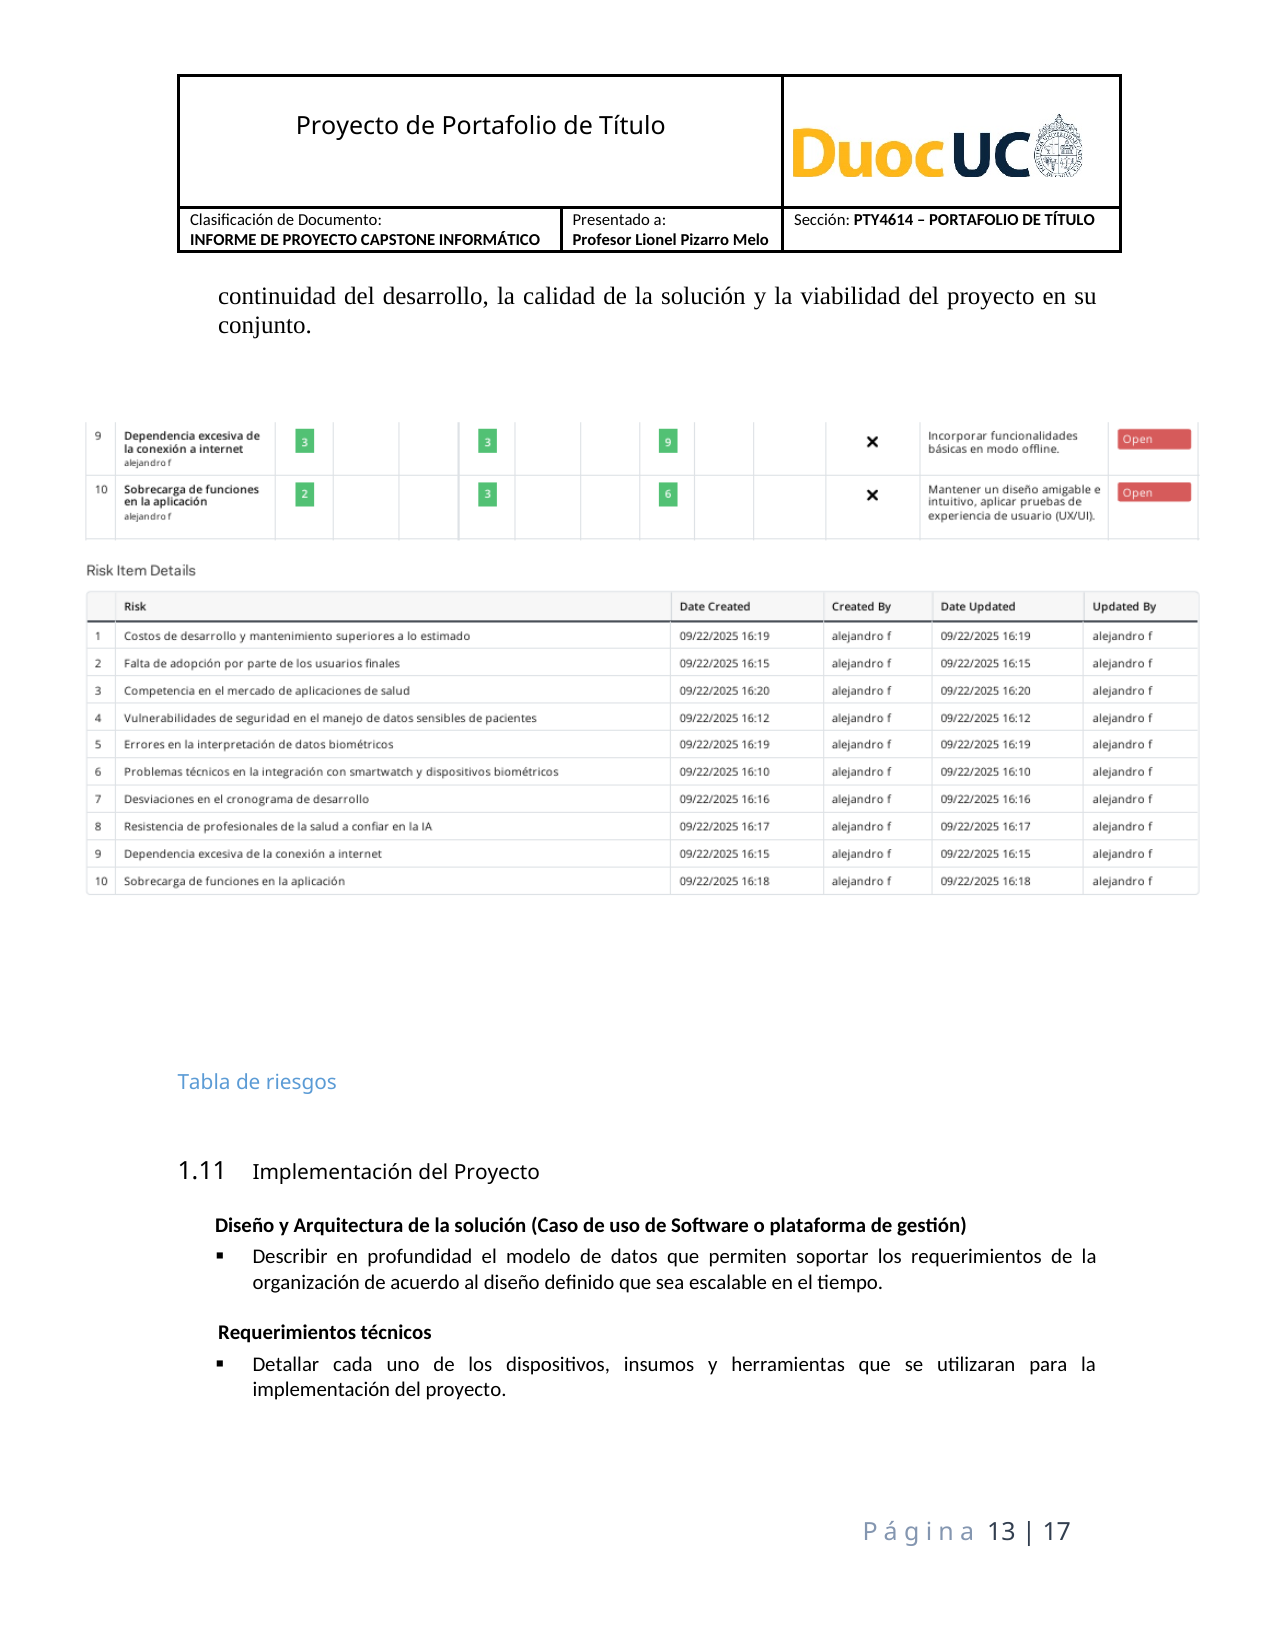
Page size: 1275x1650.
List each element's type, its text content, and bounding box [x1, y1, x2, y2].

picture [58, 396, 1225, 1068]
subtitle Implementación del Proyecto [177, 1153, 1098, 1187]
subtitle Diseño y Arquitectura de la solución (Caso de uso de Software o plataforma de gestión) [177, 1212, 1098, 1237]
subtitle Requerimientos técnicos [218, 1319, 1098, 1345]
subtitle Tabla de riesgos [177, 1068, 1098, 1096]
picture [791, 113, 1083, 176]
list Describir en profundidad el modelo de datos que permiten soportar los requerimientos de la organización de acuerdo al diseño definido que sea escalable en el tiempo. [215, 1243, 1098, 1294]
list La matriz de riesgos presentada en esta sección incluye la descripción de cada riesgo, su probabilidad de ocurrencia, el impacto que podría generar en el proyecto, así como los planes de mitigación y contingencia definidos. Este análisis permitió priorizar los riesgos más críticos, implementar medidas preventivas oportunas y establecer estrategias de respuesta en caso de materializarse. Con ello, se buscó garantizar la continuidad del desarrollo, la calidad de la solución y la viabilidad del proyecto en su conjunto. [218, 281, 1098, 339]
list Detallar cada uno de los dispositivos, insumos y herramientas que se utilizaran para la implementación del proyecto. [215, 1351, 1098, 1402]
